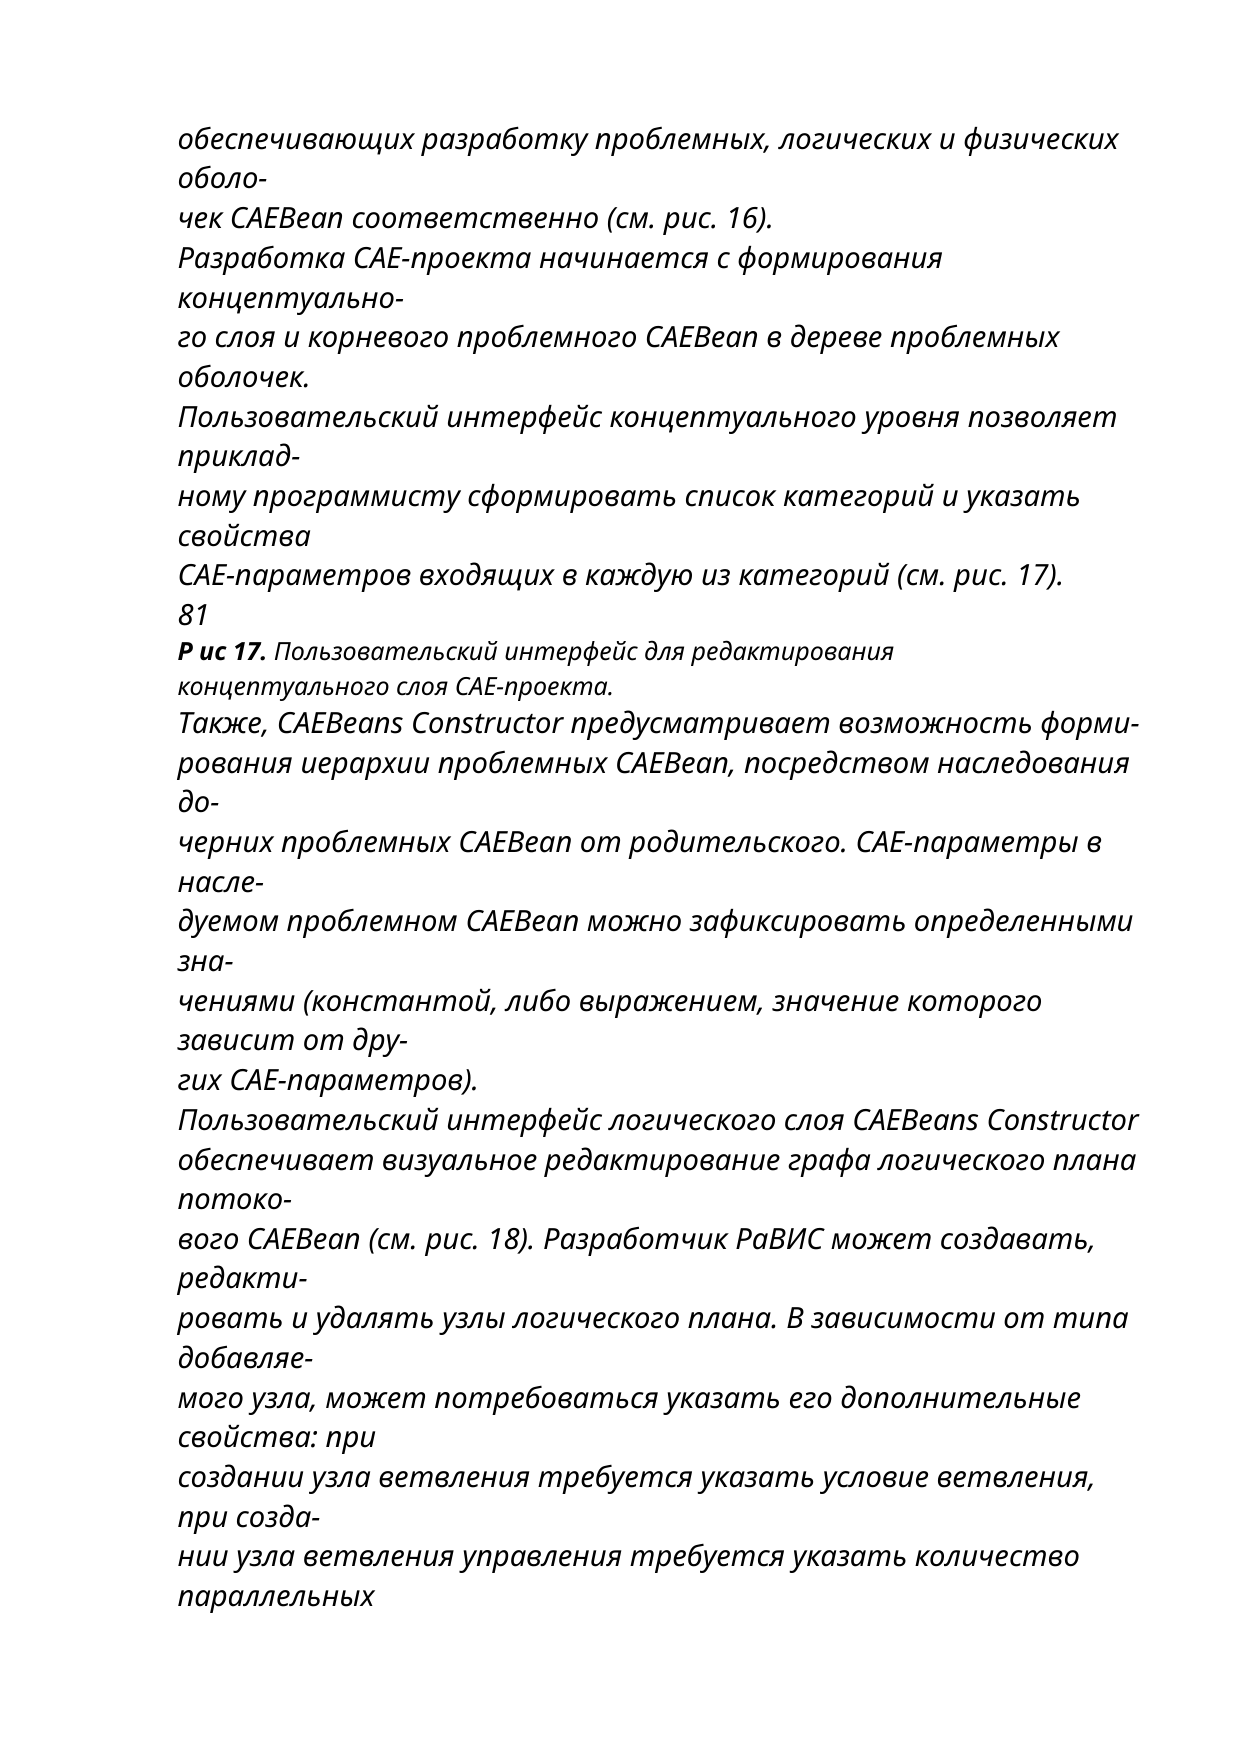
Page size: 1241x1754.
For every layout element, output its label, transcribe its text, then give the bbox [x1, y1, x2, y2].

text CAE-параметров входящих в каждую из категорий (см. рис. 17). [177, 555, 1152, 594]
text рования иерархии проблемных CAEBean, посредством наследования до- [177, 742, 1152, 821]
text обеспечивает визуальное редактирование графа логического плана потоко- [177, 1139, 1152, 1218]
text го слоя и корневого проблемного CAEBean в дереве проблемных оболочек. [177, 317, 1152, 396]
text Также, CAEBeans Constructor предусматривает возможность форми- [177, 702, 1152, 742]
text ному программисту сформировать список категорий и указать свойства [177, 475, 1152, 555]
text чек CAEBean соответственно (см. рис. 16). [177, 197, 1152, 237]
text черних проблемных CAEBean от родительского. CAE-параметры в насле- [177, 821, 1152, 901]
text Пользовательский интерфейс логического слоя CAEBeans Constructor [177, 1099, 1152, 1139]
text ровать и удалять узлы логического плана. В зависимости от типа добавляе- [177, 1297, 1152, 1377]
text гих CAE-параметров). [177, 1059, 1152, 1099]
text мого узла, может потребоваться указать его дополнительные свойства: при [177, 1377, 1152, 1456]
text концептуального слоя CAE-проекта. [177, 668, 1152, 702]
text нии узла ветвления управления требуется указать количество параллельных [177, 1536, 1152, 1615]
text Пользовательский интерфейс концептуального уровня позволяет приклад- [177, 396, 1152, 475]
text 81 [177, 594, 1152, 634]
text Разработка CAE-проекта начинается с формирования концептуально- [177, 237, 1152, 317]
text чениями (константой, либо выражением, значение которого зависит от дру- [177, 980, 1152, 1059]
text Р ис 17. Пользовательский интерфейс для редактирования [177, 634, 1152, 668]
text создании узла ветвления требуется указать условие ветвления, при созда- [177, 1456, 1152, 1536]
text обеспечивающих разработку проблемных, логических и физических оболо- [177, 118, 1152, 197]
text дуемом проблемном CAEBean можно зафиксировать определенными зна- [177, 901, 1152, 980]
text вого CAEBean (см. рис. 18). Разработчик РаВИС может создавать, редакти- [177, 1218, 1152, 1297]
